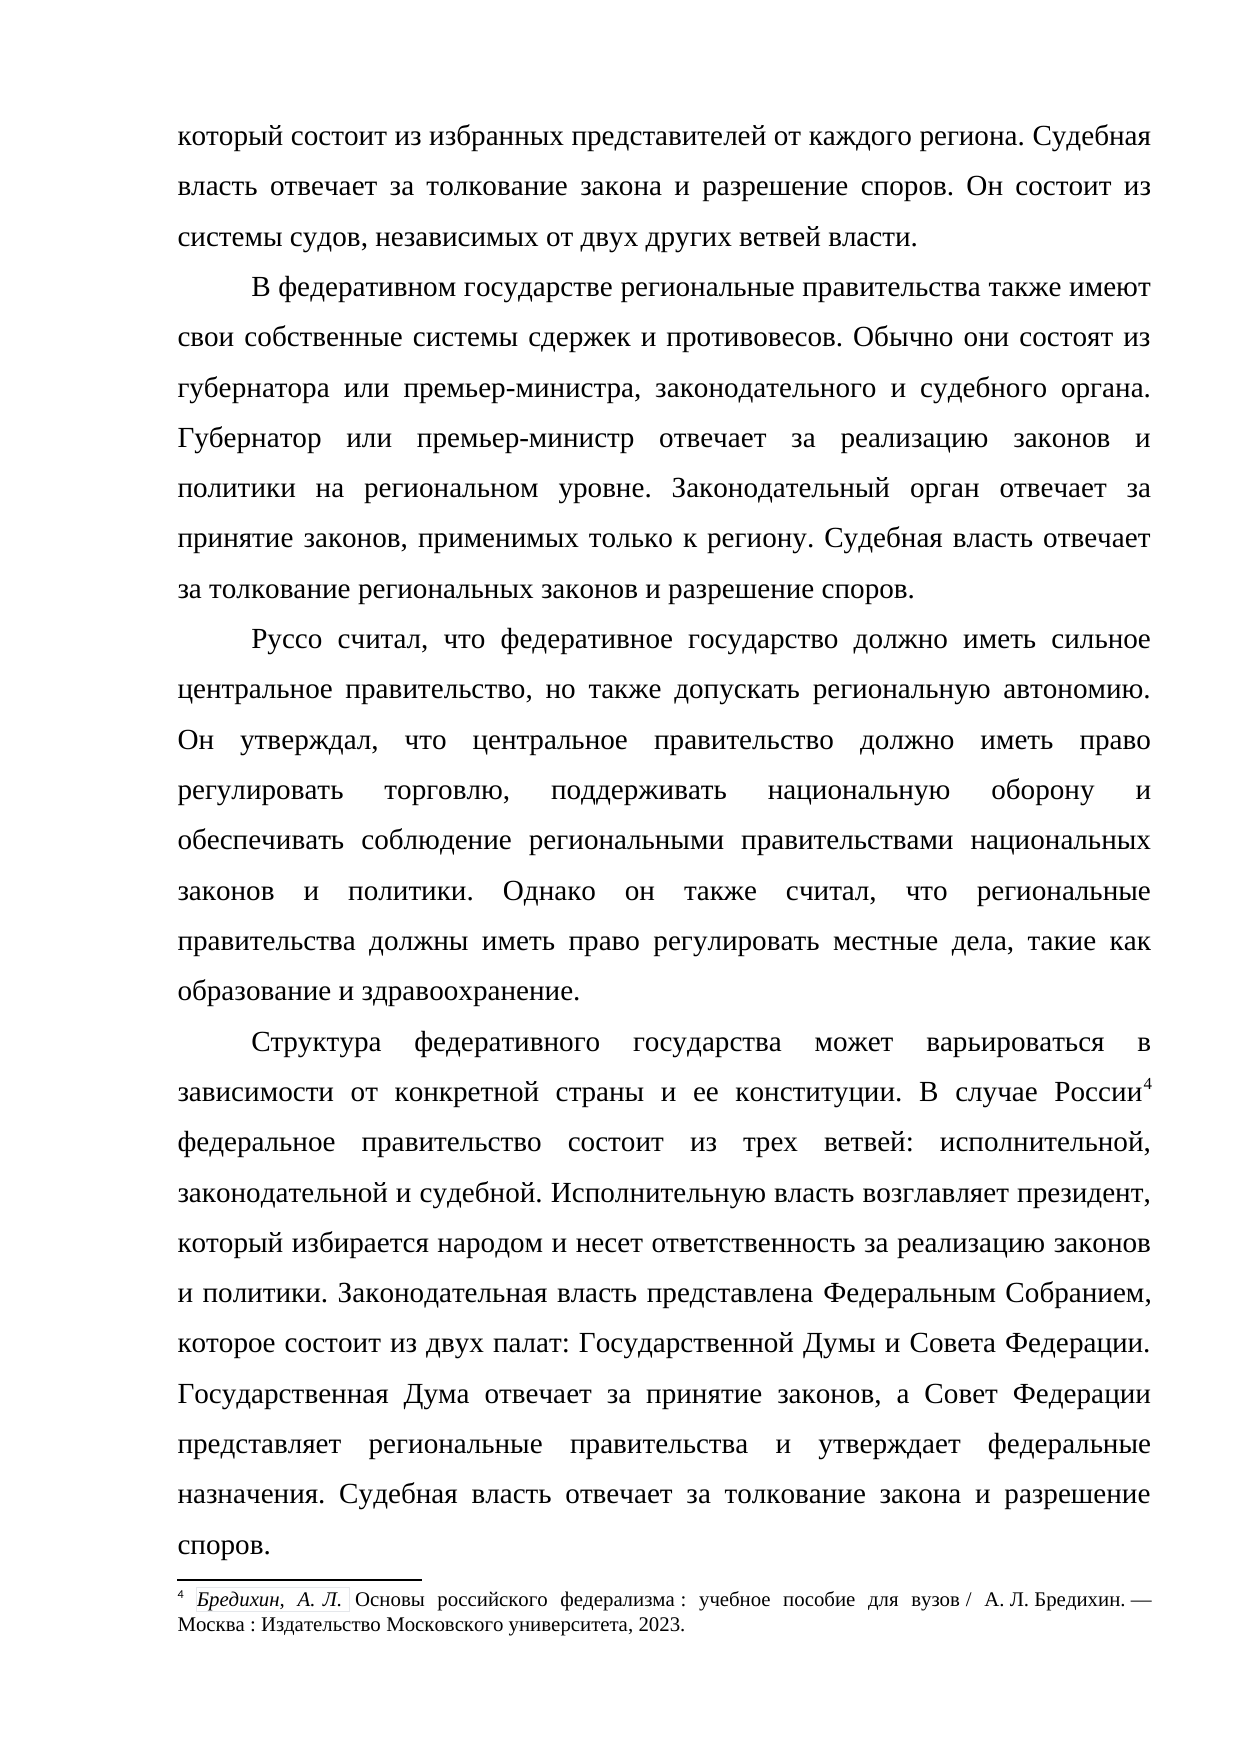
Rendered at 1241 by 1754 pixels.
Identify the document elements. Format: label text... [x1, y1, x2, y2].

text В федеративном государстве региональные правительства также имеют свои собственные системы сдержек и противовесов. Обычно они состоят из губернатора или премьер-министра, законодательного и судебного органа. Губернатор или премьер-министр отвечает за реализацию законов и политики на региональном уровне. Законодательный орган отвечает за принятие законов, применимых только к региону. Судебная власть отвечает за толкование региональных законов и разрешение споров. [177, 269, 1152, 604]
text Руссо считал, что федеративное государство должно иметь сильное центральное правительство, но также допускать региональную автономию. Он утверждал, что центральное правительство должно иметь право регулировать торговлю, поддерживать национальную оборону и обеспечивать соблюдение региональными правительствами национальных законов и политики. Однако он также считал, что региональные правительства должны иметь право регулировать местные дела, такие как образование и здравоохранение. [177, 621, 1152, 1007]
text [177, 118, 1152, 252]
text Структура федеративного государства может варьироваться в зависимости от конкретной страны и ее конституции. В случае России федеральное правительство состоит из трех ветвей: исполнительной, законодательной и судебной. Исполнительную власть возглавляет президент, который избирается народом и несет ответственность за реализацию законов и политики. Законодательная власть представлена ​​Федеральным Собранием, которое состоит из двух палат: Государственной Думы и Совета Федерации. Государственная Дума отвечает за принятие законов, а Совет Федерации представляет региональные правительства и утверждает федеральные назначения. Судебная власть отвечает за толкование закона и разрешение споров. [177, 1024, 1152, 1560]
